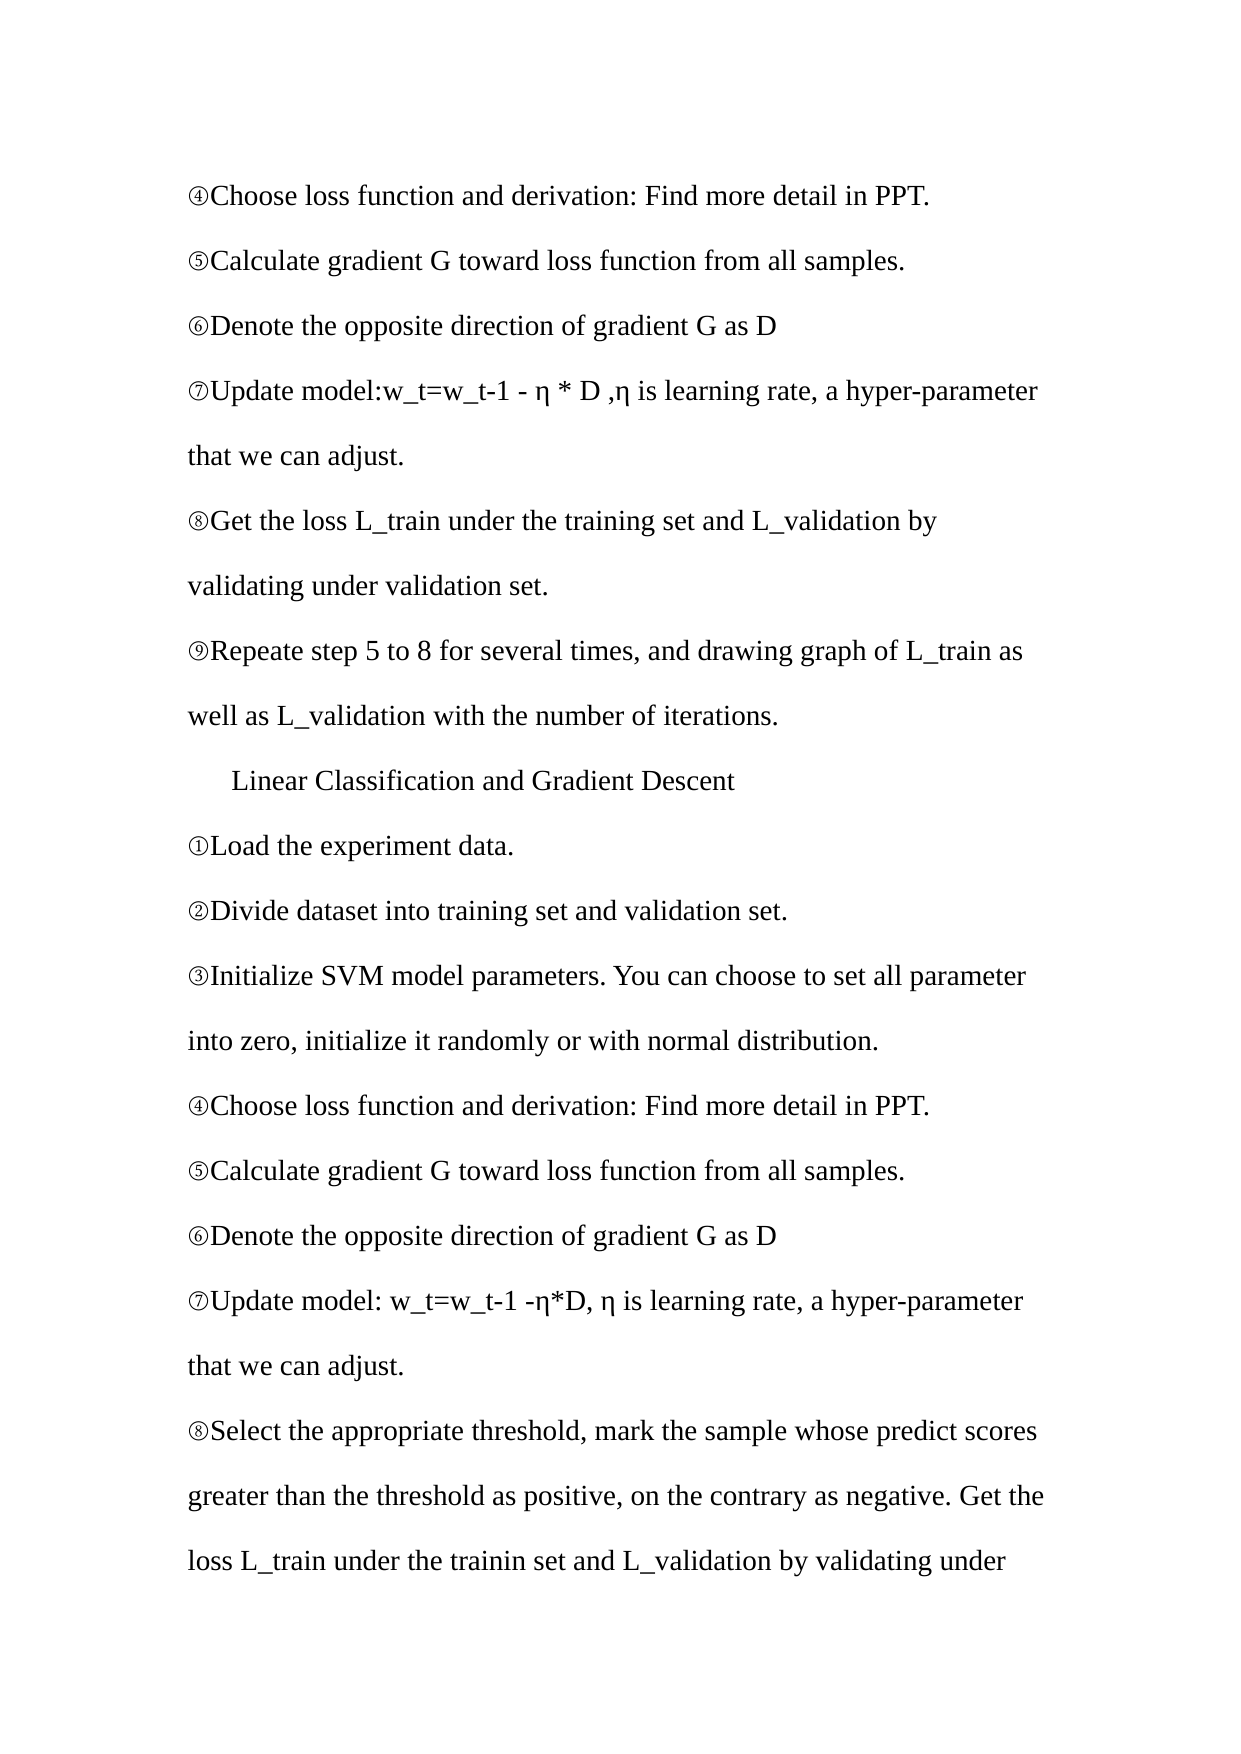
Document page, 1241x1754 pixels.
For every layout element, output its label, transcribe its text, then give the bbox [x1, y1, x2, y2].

text ④Choose loss function and derivation: Find more detail in PPT. [187, 162, 1053, 227]
text ①Load the experiment data. [187, 812, 1053, 877]
text ⑦Update model:w_t=w_t-1 - η * D ,η is learning rate, a hyper-parameter that we can adjust. [187, 357, 1053, 487]
text ③Initialize SVM model parameters. You can choose to set all parameter into zero, initialize it randomly or with normal distribution. [187, 942, 1053, 1072]
text ⑨Repeate step 5 to 8 for several times, and drawing graph of L_train as well as L_validation with the number of iterations. [187, 617, 1053, 747]
text ⑧Get the loss L_train under the training set and L_validation by validating under validation set. [187, 487, 1053, 617]
text ⑤Calculate gradient G toward loss function from all samples. [187, 227, 1053, 292]
text Linear Classification and Gradient Descent [187, 747, 1053, 812]
text ⑥Denote the opposite direction of gradient G as D [187, 292, 1053, 357]
text ⑤Calculate gradient G toward loss function from all samples. [187, 1137, 1053, 1202]
text ④Choose loss function and derivation: Find more detail in PPT. [187, 1072, 1053, 1137]
text ②Divide dataset into training set and validation set. [187, 877, 1053, 942]
text ⑦Update model: w_t=w_t-1 -η*D, η is learning rate, a hyper-parameter that we can adjust. [187, 1267, 1053, 1397]
text ⑥Denote the opposite direction of gradient G as D [187, 1202, 1053, 1267]
